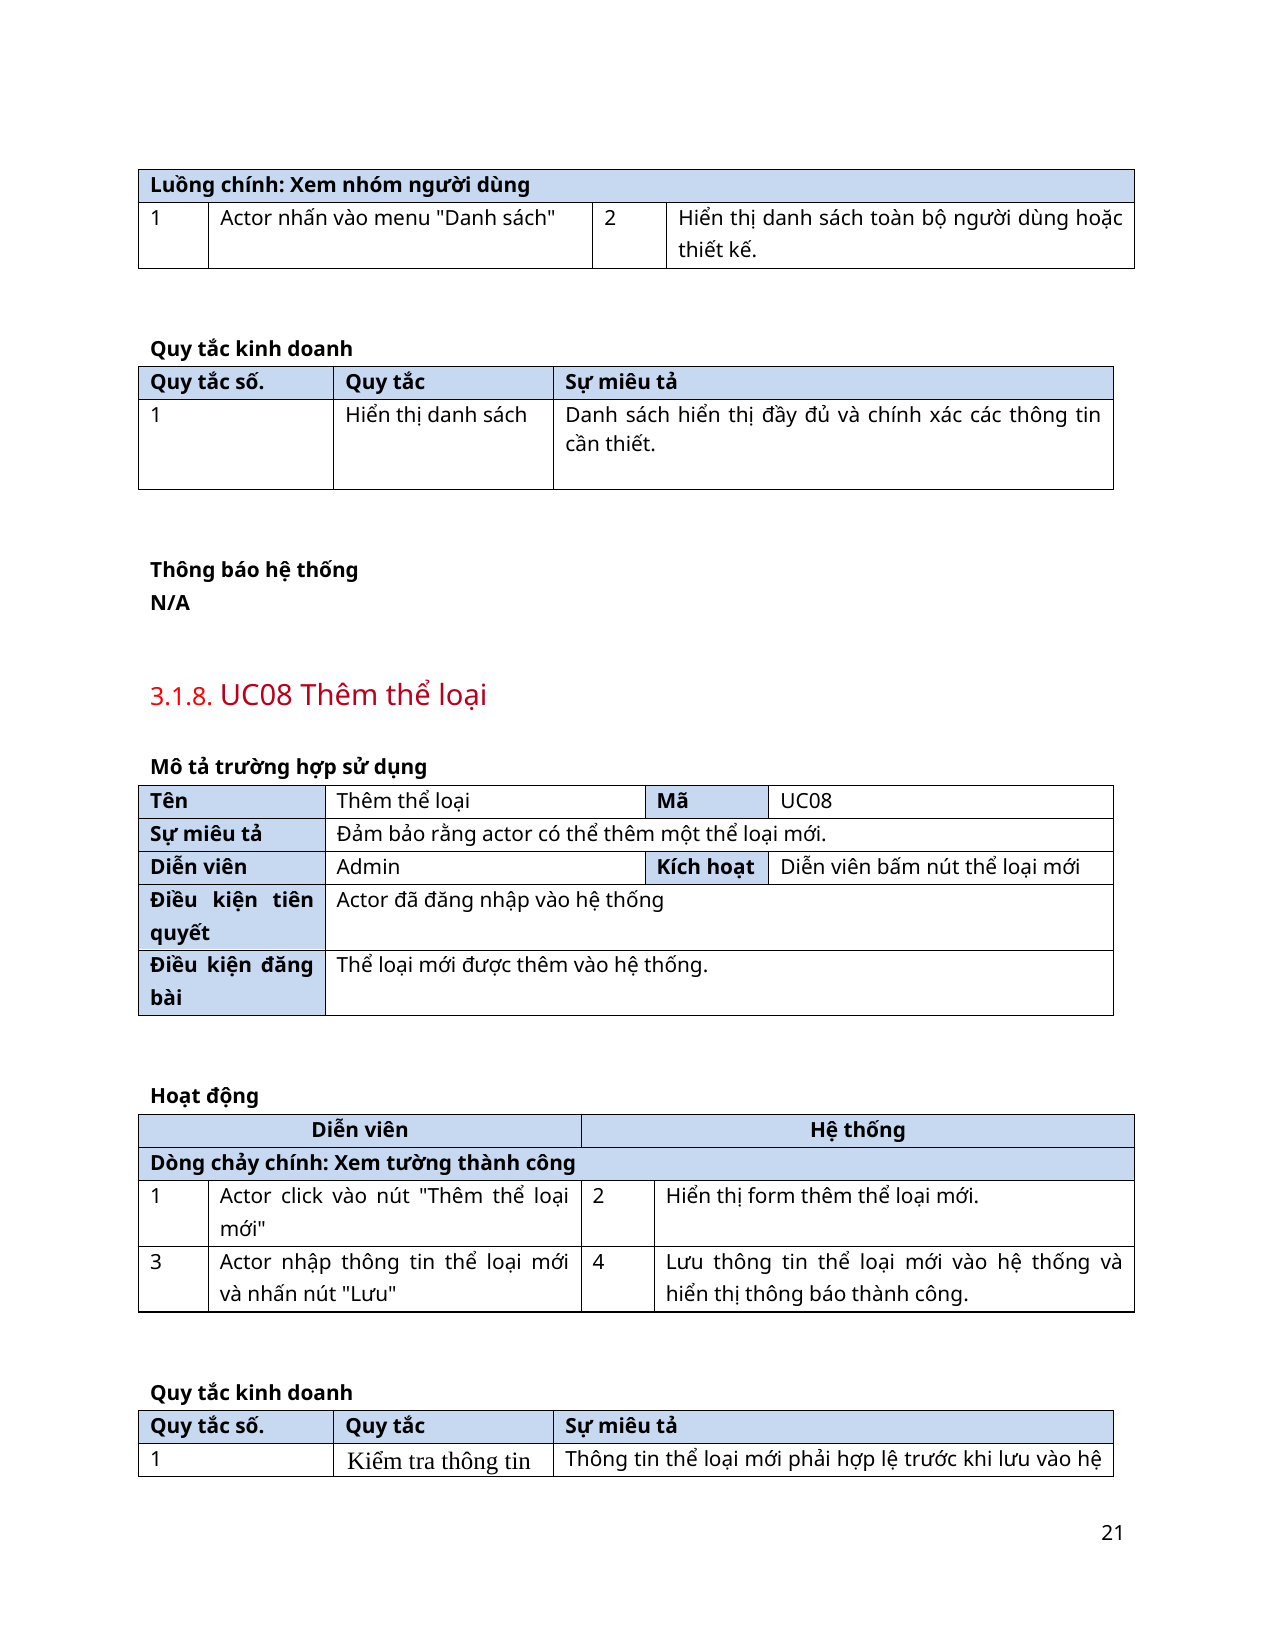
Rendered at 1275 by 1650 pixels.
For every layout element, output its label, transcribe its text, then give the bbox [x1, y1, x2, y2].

table_header Thêm thể loại [326, 786, 645, 818]
table_header Quy tắc số. [139, 367, 333, 399]
table_cell [334, 1444, 553, 1476]
table_header Diễn viên [139, 1115, 581, 1147]
table_header Quy tắc [334, 1411, 553, 1443]
table_cell Actor nhấn vào menu "Danh sách" [209, 203, 592, 267]
table_cell Điều kiện tiên quyết [139, 885, 325, 949]
table_cell 4 [582, 1247, 654, 1311]
table_cell Actor nhập thông tin thể loại mới và nhấn nút "Lưu" [209, 1247, 581, 1311]
table_cell Dòng chảy chính: Xem tường thành công [139, 1148, 1134, 1180]
table_cell Hiển thị danh sách toàn bộ người dùng hoặc thiết kế. [667, 203, 1134, 267]
table_header Tên [139, 786, 325, 818]
table_cell Sự miêu tả [139, 819, 325, 851]
table_cell Actor click vào nút "Thêm thể loại mới" [209, 1181, 581, 1246]
table_cell 1 [139, 203, 208, 267]
text Mô tả trường hợp sử dụng [150, 752, 1125, 781]
table_cell Điều kiện đăng bài [139, 951, 325, 1015]
table_cell Lưu thông tin thể loại mới vào hệ thống và hiển thị thông báo thành công. [655, 1247, 1134, 1311]
table_cell Admin [326, 852, 645, 884]
table_cell Kích hoạt [646, 852, 768, 884]
table_cell Danh sách hiển thị đầy đủ và chính xác các thông tin cần thiết. [554, 400, 1113, 489]
text N/A [150, 588, 1125, 616]
table_cell Actor đã đăng nhập vào hệ thống [326, 885, 1113, 949]
table_header Sự miêu tả [554, 1411, 1113, 1443]
text Quy tắc kinh doanh [150, 1378, 1125, 1406]
table_cell Diễn viên [139, 852, 325, 884]
subtitle UC08 Thêm thể loại [150, 674, 1125, 714]
table_header Quy tắc [334, 367, 553, 399]
table_cell Đảm bảo rằng actor có thể thêm một thể loại mới. [326, 819, 1113, 851]
table_header Quy tắc số. [139, 1411, 333, 1443]
table_cell Thể loại mới được thêm vào hệ thống. [326, 951, 1113, 1015]
table_header UC08 [769, 786, 1113, 818]
table_cell 2 [582, 1181, 654, 1246]
table_cell Hiển thị form thêm thể loại mới. [655, 1181, 1134, 1246]
table_cell Diễn viên bấm nút thể loại mới [769, 852, 1113, 884]
text Thông báo hệ thống [150, 555, 1125, 584]
text Hoạt động [150, 1081, 1125, 1110]
table_cell Hiển thị danh sách [334, 400, 553, 489]
table_header Sự miêu tả [554, 367, 1113, 399]
table_cell 1 [139, 1181, 208, 1246]
table_cell 3 [139, 1247, 208, 1311]
table_cell 2 [593, 203, 666, 267]
text Quy tắc kinh doanh [150, 334, 1125, 362]
table_header Mã [646, 786, 768, 818]
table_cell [554, 1444, 1113, 1476]
table_cell 1 [139, 400, 333, 489]
table_header Hệ thống [582, 1115, 1134, 1147]
table_cell Luồng chính: Xem nhóm người dùng [139, 170, 1134, 202]
table_cell 1 [139, 1444, 333, 1476]
